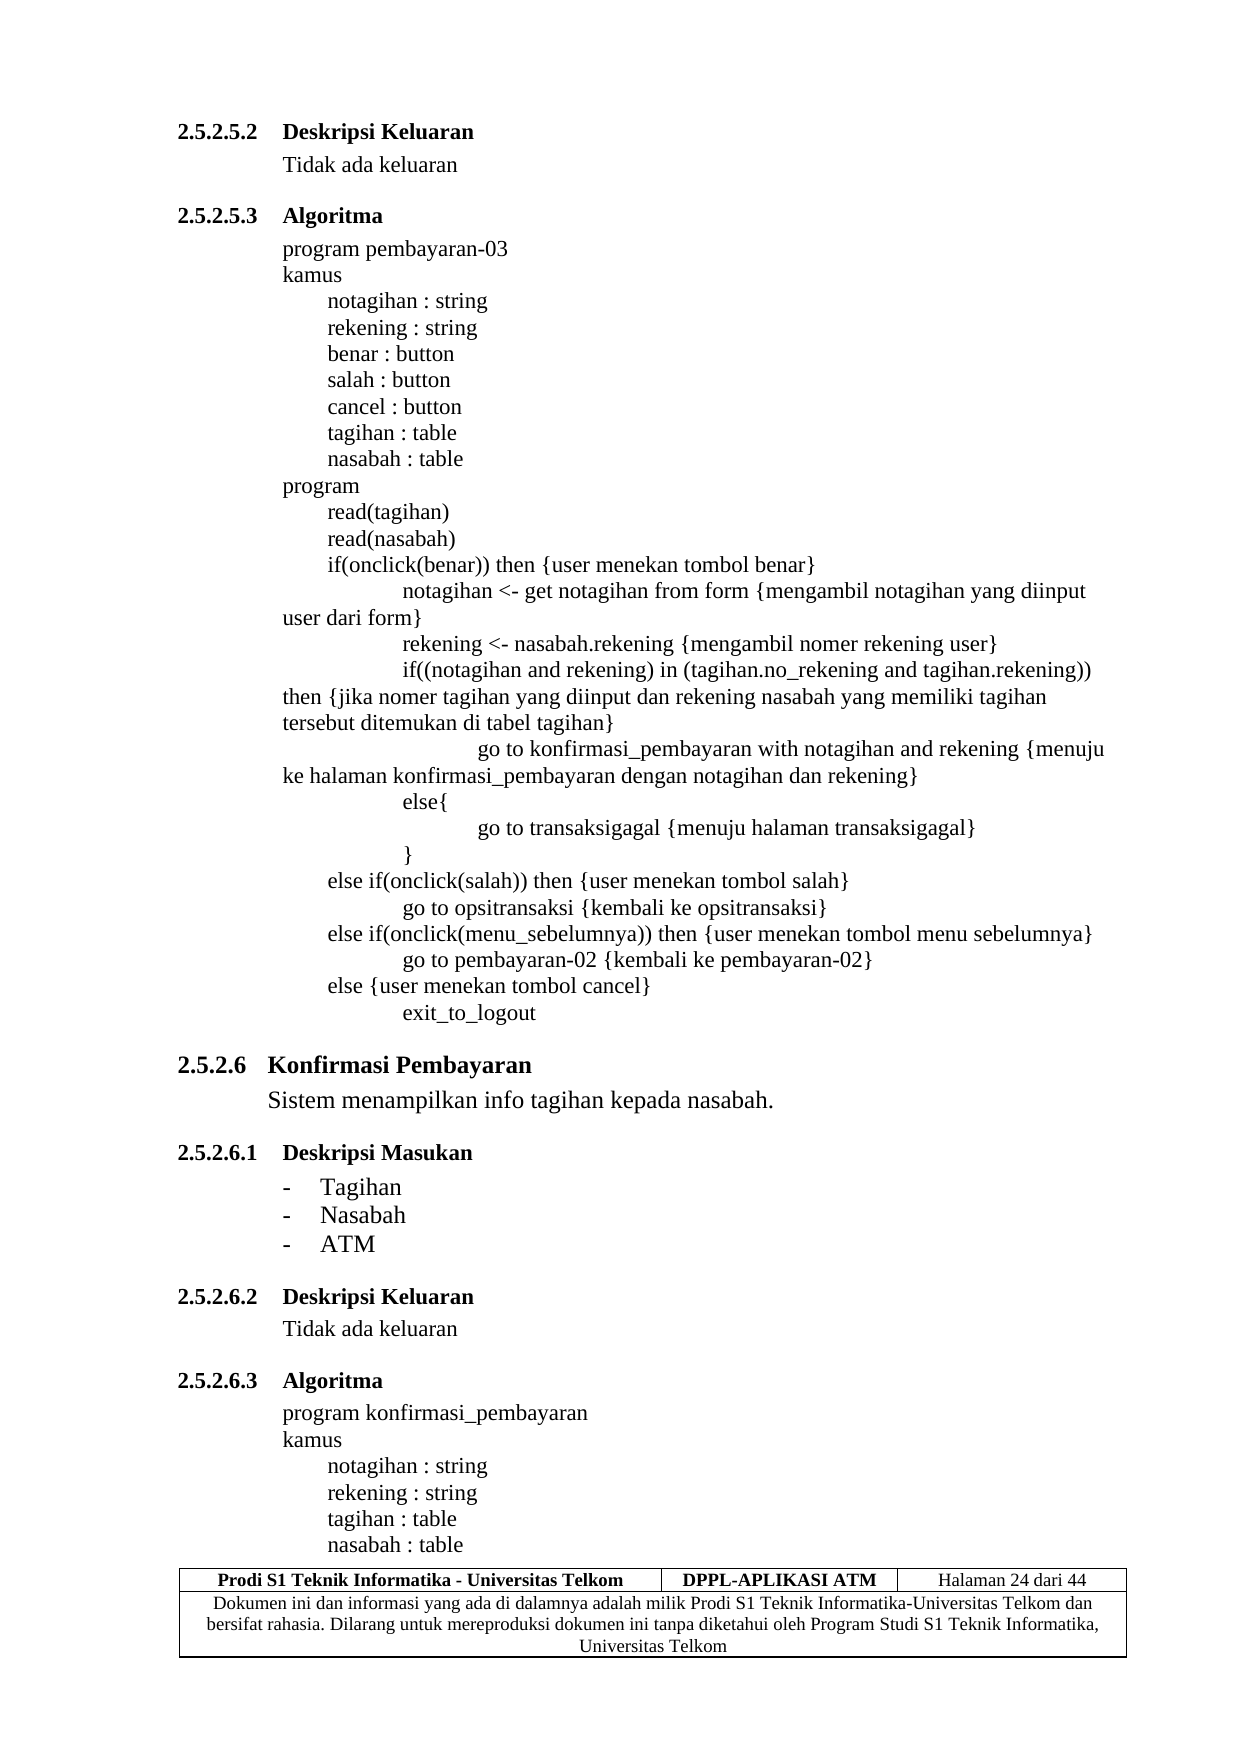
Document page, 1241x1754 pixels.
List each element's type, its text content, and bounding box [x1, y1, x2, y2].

list Nasabah [282, 1200, 1122, 1229]
subtitle Algoritma [177, 1367, 1122, 1393]
text tagihan : table [282, 1505, 1122, 1531]
text kamus [282, 261, 1122, 287]
text if((notagihan and rekening) in (tagihan.no_rekening and tagihan.rekening)) then {jika nomer tagihan yang diinput dan rekening nasabah yang memiliki tagihan tersebut ditemukan di tabel tagihan} [282, 656, 1122, 735]
text rekening : string [282, 1478, 1122, 1505]
text go to opsitransaksi {kembali ke opsitransaksi} [282, 893, 1122, 920]
text else{ [282, 788, 1122, 814]
text notagihan : string [282, 1452, 1122, 1478]
text benar : button [282, 340, 1122, 366]
text read(tagihan) [282, 498, 1122, 524]
text if(onclick(benar)) then {user menekan tombol benar} [282, 551, 1122, 577]
subtitle Konfirmasi Pembayaran [177, 1050, 1122, 1079]
text tagihan : table [282, 419, 1122, 446]
text salah : button [282, 366, 1122, 393]
text rekening <- nasabah.rekening {mengambil nomer rekening user} [282, 630, 1122, 656]
subtitle Algoritma [177, 202, 1122, 228]
text else if(onclick(salah)) then {user menekan tombol salah} [282, 867, 1122, 893]
text notagihan : string [282, 287, 1122, 314]
text program konfirmasi_pembayaran [282, 1399, 1122, 1426]
text Tidak ada keluaran [207, 1316, 1122, 1342]
text notagihan <- get notagihan from form {mengambil notagihan yang diinput user dari form} [282, 577, 1122, 630]
text program pembayaran-03 [282, 235, 1122, 261]
list Tagihan [282, 1172, 1122, 1200]
text } [282, 841, 1122, 867]
text cancel : button [282, 393, 1122, 419]
text Sistem menampilkan info tagihan kepada nasabah. [267, 1085, 1122, 1114]
text read(nasabah) [282, 524, 1122, 551]
text kamus [282, 1426, 1122, 1452]
text Tidak ada keluaran [207, 151, 1122, 177]
text nasabah : table [282, 446, 1122, 472]
text go to pembayaran-02 {kembali ke pembayaran-02} [282, 946, 1122, 973]
list ATM [282, 1229, 1122, 1258]
text nasabah : table [282, 1531, 1122, 1558]
text go to konfirmasi_pembayaran with notagihan and rekening {menuju ke halaman konfirmasi_pembayaran dengan notagihan dan rekening} [282, 735, 1122, 788]
subtitle Deskripsi Keluaran [177, 1283, 1122, 1309]
text go to transaksigagal {menuju halaman transaksigagal} [282, 814, 1122, 841]
subtitle Deskripsi Masukan [177, 1139, 1122, 1165]
text else {user menekan tombol cancel} [282, 973, 1122, 999]
text else if(onclick(menu_sebelumnya)) then {user menekan tombol menu sebelumnya} [282, 920, 1122, 946]
text program [282, 472, 1122, 498]
text rekening : string [282, 314, 1122, 340]
text exit_to_logout [282, 999, 1122, 1025]
subtitle Deskripsi Keluaran [177, 118, 1122, 144]
